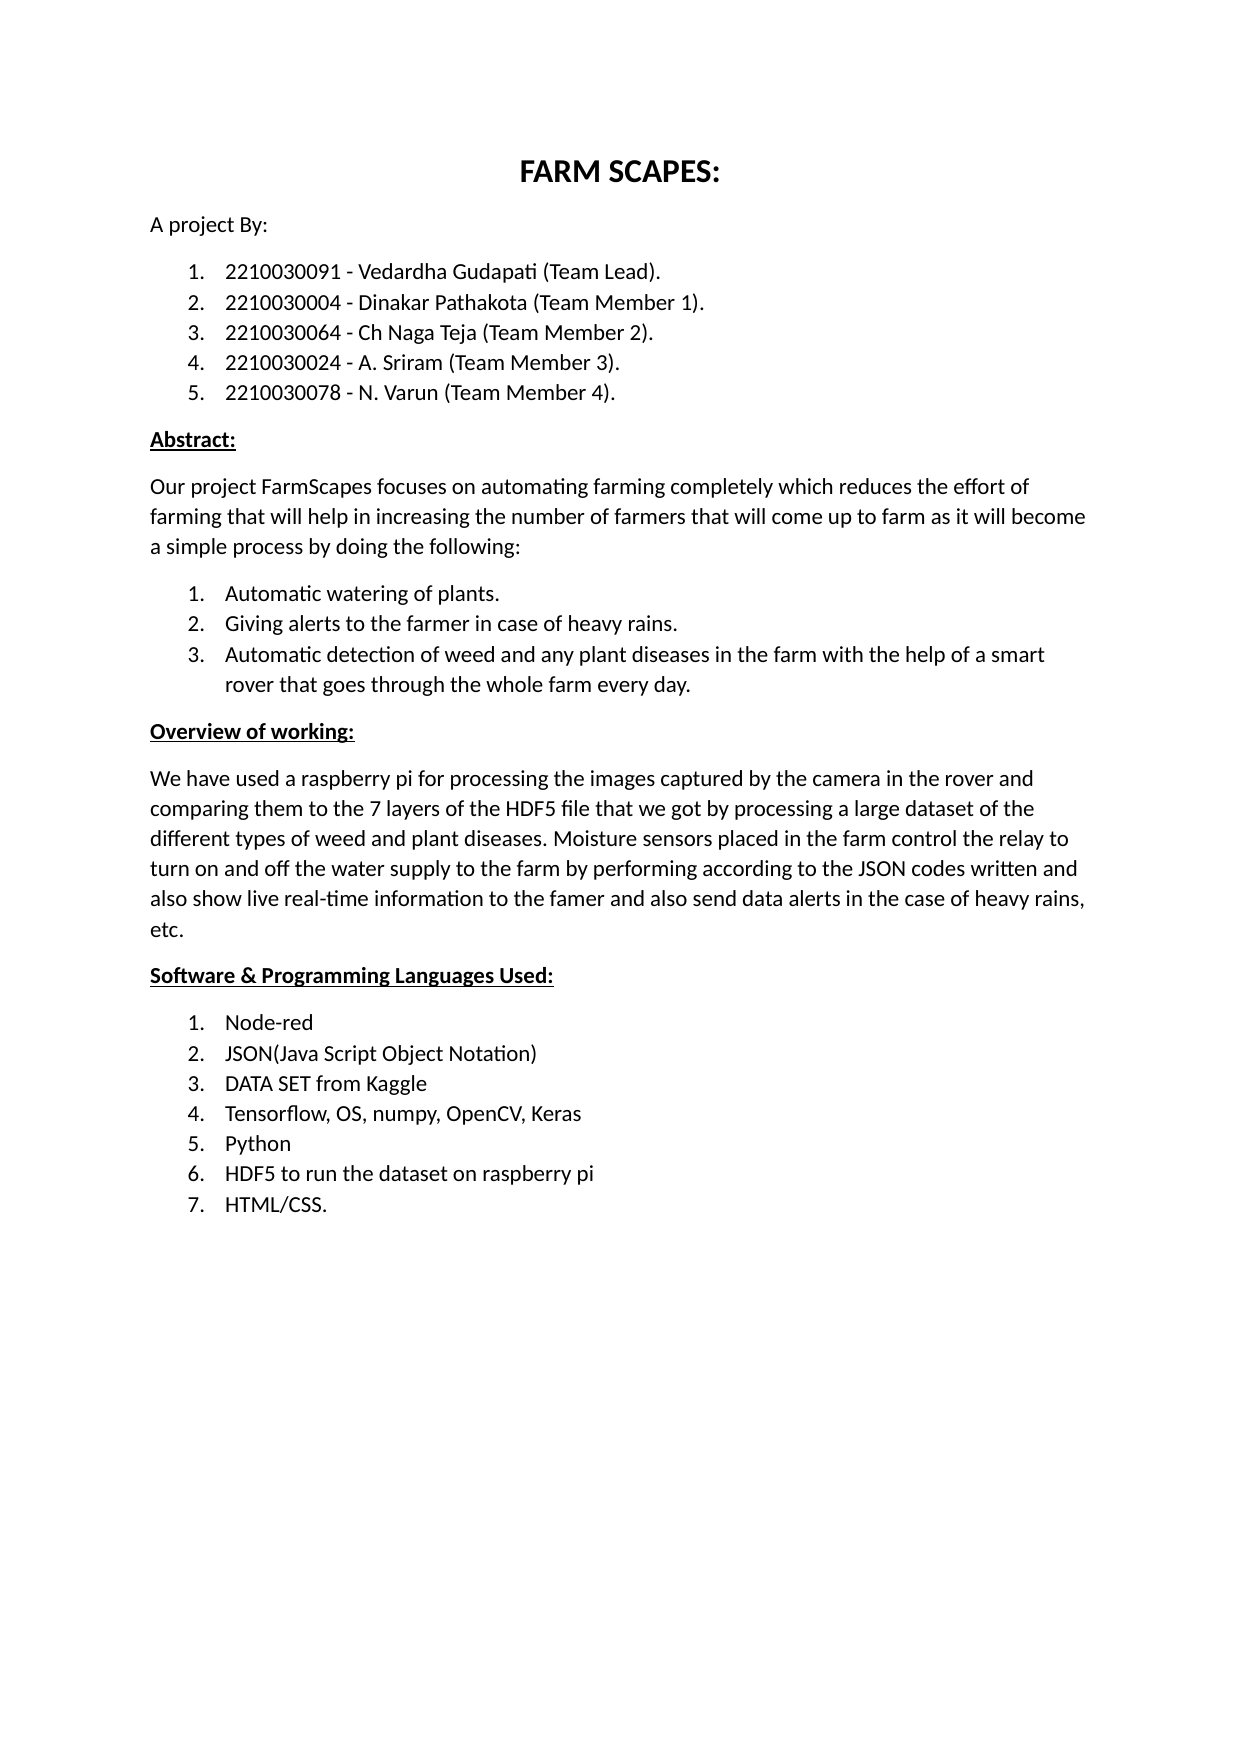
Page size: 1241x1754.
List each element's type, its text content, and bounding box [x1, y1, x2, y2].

list HTML/CSS. [187, 1190, 1090, 1218]
text Overview of working: [150, 717, 1090, 745]
list Giving alerts to the farmer in case of heavy rains. [187, 609, 1090, 638]
list 2210030024 - A. Sriram (Team Member 3). [187, 348, 1090, 376]
text Our project FarmScapes focuses on automating farming completely which reduces the effort of farming that will help in increasing the number of farmers that will come up to farm as it will become a simple process by doing the following: [150, 472, 1090, 561]
list DATA SET from Kaggle [187, 1069, 1090, 1097]
list 2210030064 - Ch Naga Teja (Team Member 2). [187, 318, 1090, 346]
text A project By: [150, 211, 1090, 239]
text Abstract: [150, 425, 1090, 453]
list Automatic detection of weed and any plant diseases in the farm with the help of a smart rover that goes through the whole farm every day. [187, 640, 1090, 698]
list HDF5 to run the dataset on raspberry pi [187, 1159, 1090, 1188]
text Software & Programming Languages Used: [150, 962, 1090, 990]
text We have used a raspberry pi for processing the images captured by the camera in the rover and comparing them to the 7 layers of the HDF5 file that we got by processing a large dataset of the different types of weed and plant diseases. Moisture sensors placed in the farm control the relay to turn on and off the water supply to the farm by performing according to the JSON codes written and also show live real-time information to the famer and also send data alerts in the case of heavy rains, etc. [150, 764, 1090, 943]
text FARM SCAPES: [150, 150, 1090, 191]
list Automatic watering of plants. [187, 579, 1090, 607]
list 2210030078 - N. Varun (Team Member 4). [187, 378, 1090, 406]
list 2210030091 - Vedardha Gudapati (Team Lead). [187, 257, 1090, 286]
list Node-red [187, 1008, 1090, 1037]
list 2210030004 - Dinakar Pathakota (Team Member 1). [187, 288, 1090, 316]
list Python [187, 1129, 1090, 1157]
list Tensorflow, OS, numpy, OpenCV, Keras [187, 1099, 1090, 1127]
list JSON(Java Script Object Notation) [187, 1039, 1090, 1067]
